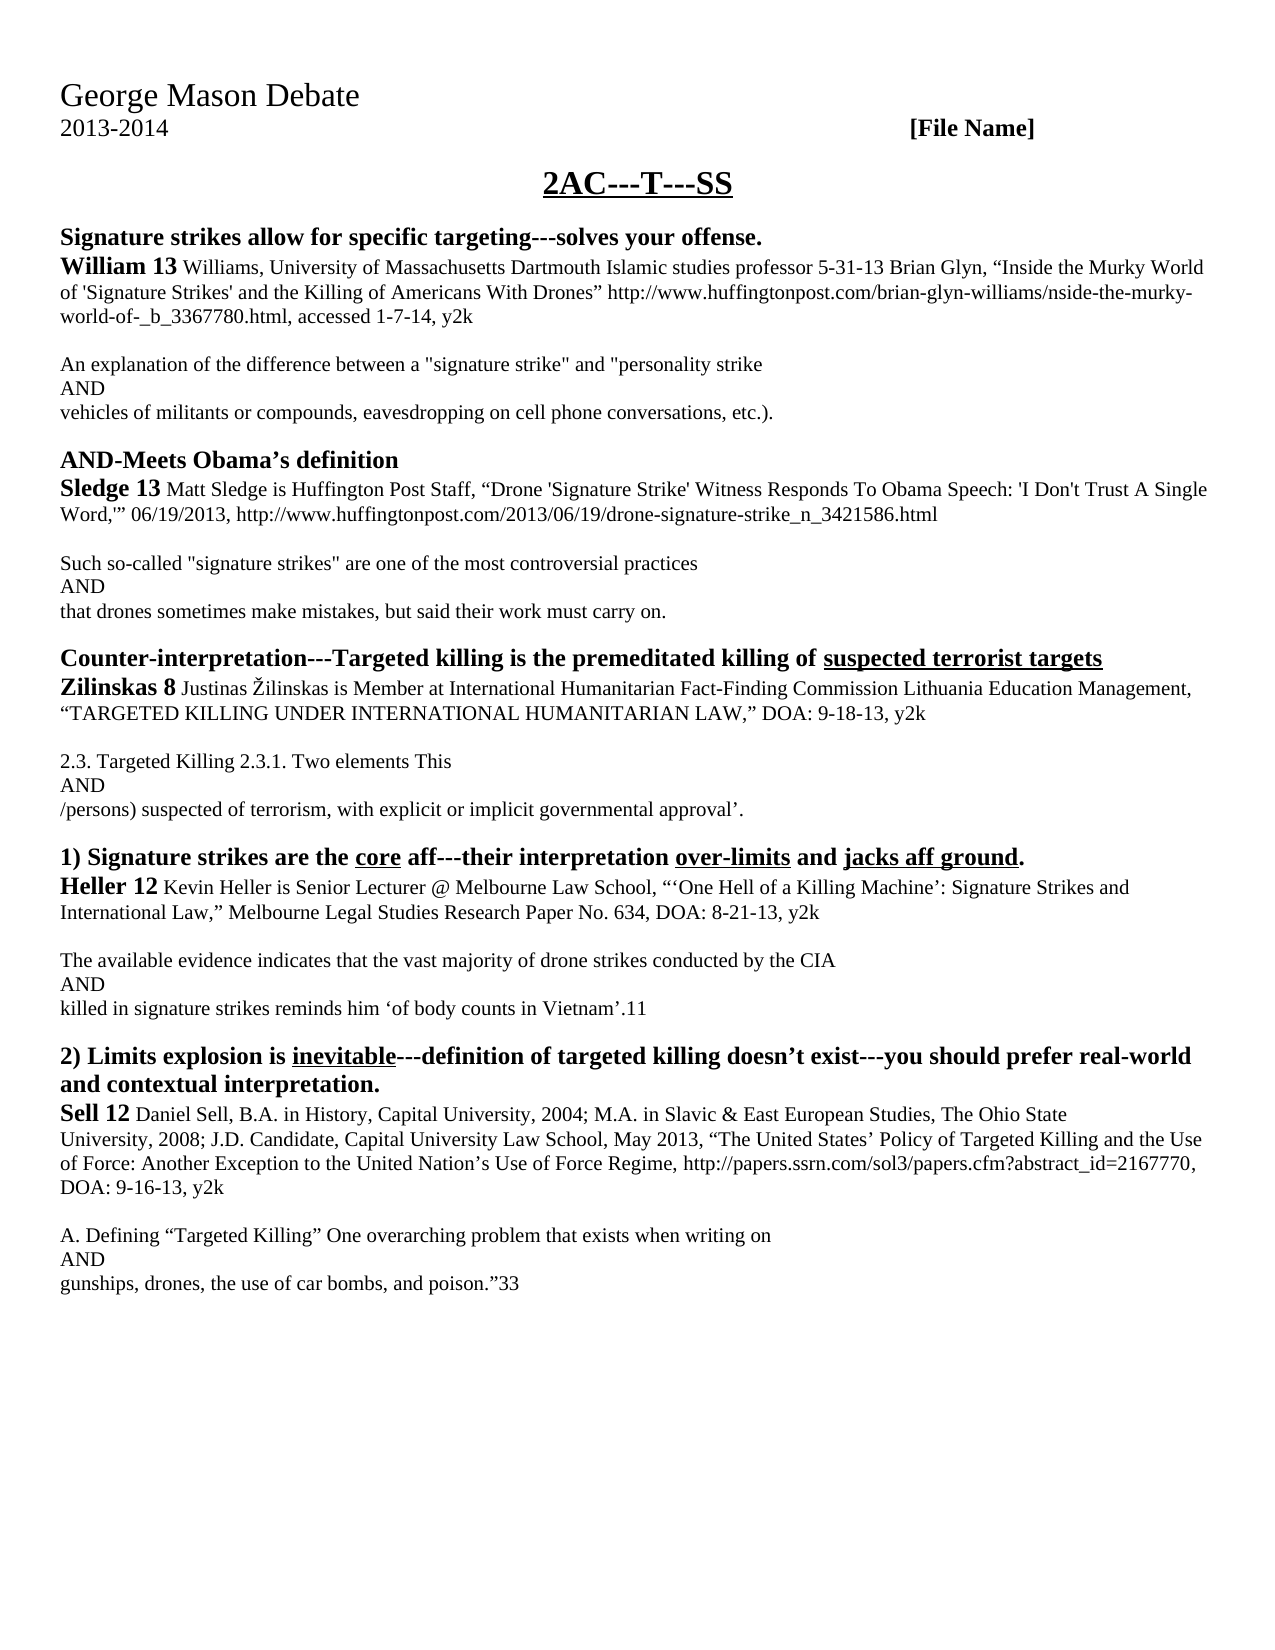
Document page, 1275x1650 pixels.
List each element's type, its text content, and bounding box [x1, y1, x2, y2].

text gunships, drones, the use of car bombs, and poison.”33 [60, 1271, 1215, 1295]
text killed in signature strikes reminds him ‘of body counts in Vietnam’.11 [60, 996, 1215, 1020]
text The available evidence indicates that the vast majority of drone strikes conducted by the CIA [60, 948, 1215, 972]
text AND [60, 773, 1215, 797]
text Zilinskas 8 Justinas Žilinskas is Member at International Humanitarian Fact-Finding Commission Lithuania Education Management, “TARGETED KILLING UNDER INTERNATIONAL HUMANITARIAN LAW,” DOA: 9-18-13, y2k [60, 672, 1215, 725]
text A. Defining “Targeted Killing” One overarching problem that exists when writing on [60, 1223, 1215, 1247]
text /persons) suspected of terrorism, with explicit or implicit governmental approval’. [60, 797, 1215, 821]
subtitle 1) Signature strikes are the core aff---their interpretation over-limits and jacks aff ground. [60, 842, 1215, 871]
text vehicles of militants or compounds, eavesdropping on cell phone conversations, etc.). [60, 400, 1215, 424]
subtitle 2AC---T---SS [60, 163, 1215, 201]
subtitle Signature strikes allow for specific targeting---solves your offense. [60, 222, 1215, 251]
text AND [60, 376, 1215, 400]
text University, 2008; J.D. Candidate, Capital University Law School, May 2013, “The United States’ Policy of Targeted Killing and the Use of Force: Another Exception to the United Nation’s Use of Force Regime, http://papers.ssrn.com/sol3/papers.cfm?abstract_id=2167770, DOA: 9-16-13, y2k [60, 1127, 1215, 1199]
text An explanation of the difference between a "signature strike" and "personality strike [60, 352, 1215, 376]
text AND [60, 972, 1215, 996]
text Such so-called "signature strikes" are one of the most controversial practices [60, 550, 1215, 574]
text Sell 12 Daniel Sell, B.A. in History, Capital University, 2004; M.A. in Slavic & East European Studies, The Ohio State [60, 1098, 1215, 1127]
subtitle AND-Meets Obama’s definition [60, 445, 1215, 473]
text that drones sometimes make mistakes, but said their work must carry on. [60, 598, 1215, 623]
text 2.3. Targeted Killing 2.3.1. Two elements This [60, 749, 1215, 773]
subtitle Counter-interpretation---Targeted killing is the premeditated killing of suspected terrorist targets [60, 643, 1215, 672]
text AND [60, 574, 1215, 598]
text AND [60, 1247, 1215, 1271]
text Heller 12 Kevin Heller is Senior Lecturer @ Melbourne Law School, “‘One Hell of a Killing Machine’: Signature Strikes and International Law,” Melbourne Legal Studies Research Paper No. 634, DOA: 8-21-13, y2k [60, 871, 1215, 924]
subtitle 2) Limits explosion is inevitable---definition of targeted killing doesn’t exist---you should prefer real-world and contextual interpretation. [60, 1041, 1215, 1098]
text Sledge 13 Matt Sledge is Huffington Post Staff, “Drone 'Signature Strike' Witness Responds To Obama Speech: 'I Don't Trust A Single Word,'” 06/19/2013, http://www.huffingtonpost.com/2013/06/19/drone-signature-strike_n_3421586.html [60, 473, 1215, 526]
text William 13 Williams, University of Massachusetts Dartmouth Islamic studies professor 5-31-13 Brian Glyn, “Inside the Murky World of 'Signature Strikes' and the Killing of Americans With Drones” http://www.huffingtonpost.com/brian-glyn-williams/nside-the-murky-world-of-_b_3367780.html, accessed 1-7-14, y2k [60, 251, 1215, 328]
